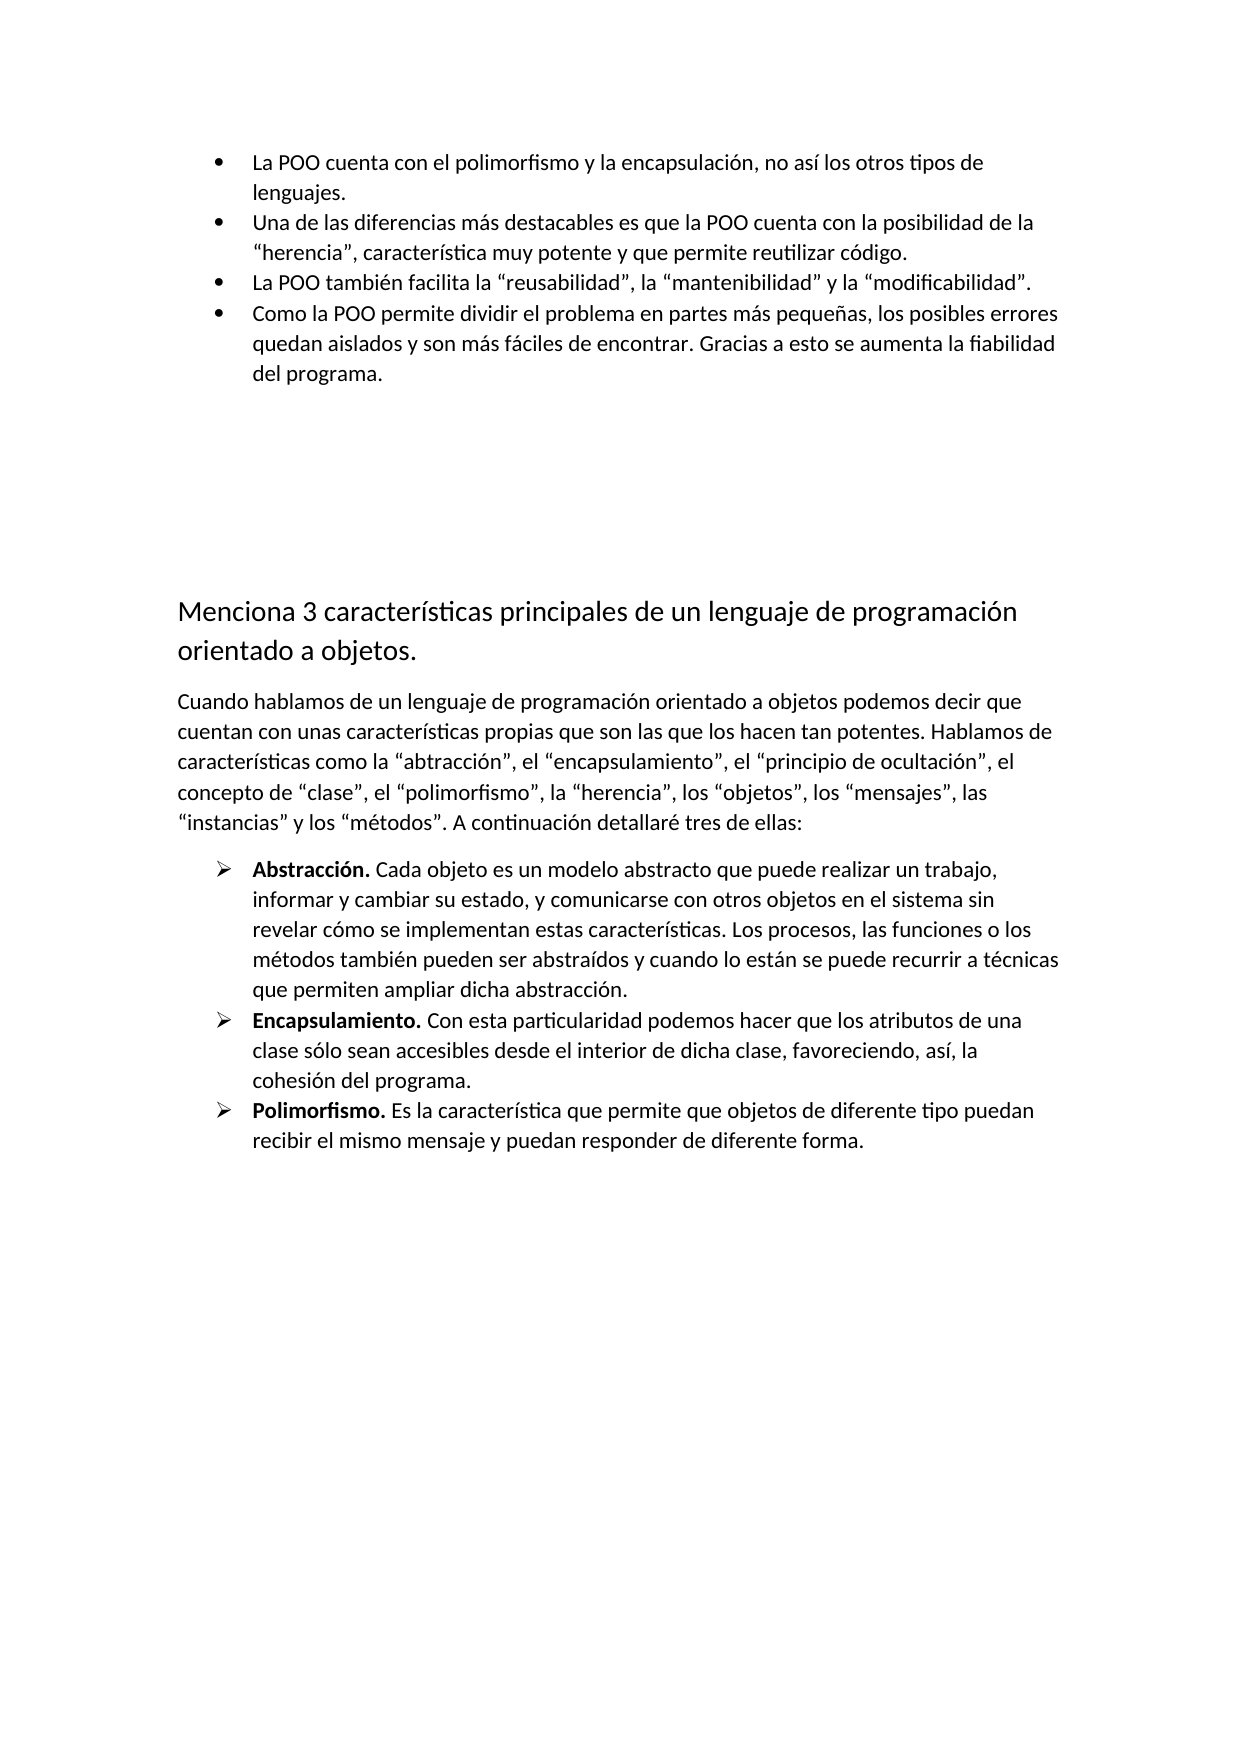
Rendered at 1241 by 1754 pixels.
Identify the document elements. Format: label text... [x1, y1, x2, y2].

text Menciona 3 características principales de un lenguaje de programación orientado a objetos. [177, 593, 1063, 667]
list Encapsulamiento. Con esta particularidad podemos hacer que los atributos de una clase sólo sean accesibles desde el interior de dicha clase, favoreciendo, así, la cohesión del programa. [215, 1006, 1063, 1094]
list La POO cuenta con el polimorfismo y la encapsulación, no así los otros tipos de lenguajes. [215, 148, 1063, 206]
list Polimorfismo. Es la característica que permite que objetos de diferente tipo puedan recibir el mismo mensaje y puedan responder de diferente forma. [215, 1096, 1063, 1154]
list La POO también facilita la “reusabilidad”, la “mantenibilidad” y la “modificabilidad”. [215, 268, 1063, 296]
text Cuando hablamos de un lenguaje de programación orientado a objetos podemos decir que cuentan con unas características propias que son las que los hacen tan potentes. Hablamos de características como la “abtracción”, el “encapsulamiento”, el “principio de ocultación”, el concepto de “clase”, el “polimorfismo”, la “herencia”, los “objetos”, los “mensajes”, las “instancias” y los “métodos”. A continuación detallaré tres de ellas: [177, 687, 1063, 836]
list Abstracción. Cada objeto es un modelo abstracto que puede realizar un trabajo, informar y cambiar su estado, y comunicarse con otros objetos en el sistema sin revelar cómo se implementan estas características. Los procesos, las funciones o los métodos también pueden ser abstraídos y cuando lo están se puede recurrir a técnicas que permiten ampliar dicha abstracción. [215, 855, 1063, 1003]
list Una de las diferencias más destacables es que la POO cuenta con la posibilidad de la “herencia”, característica muy potente y que permite reutilizar código. [215, 208, 1063, 266]
list Como la POO permite dividir el problema en partes más pequeñas, los posibles errores quedan aislados y son más fáciles de encontrar. Gracias a esto se aumenta la fiabilidad del programa. [215, 299, 1063, 387]
